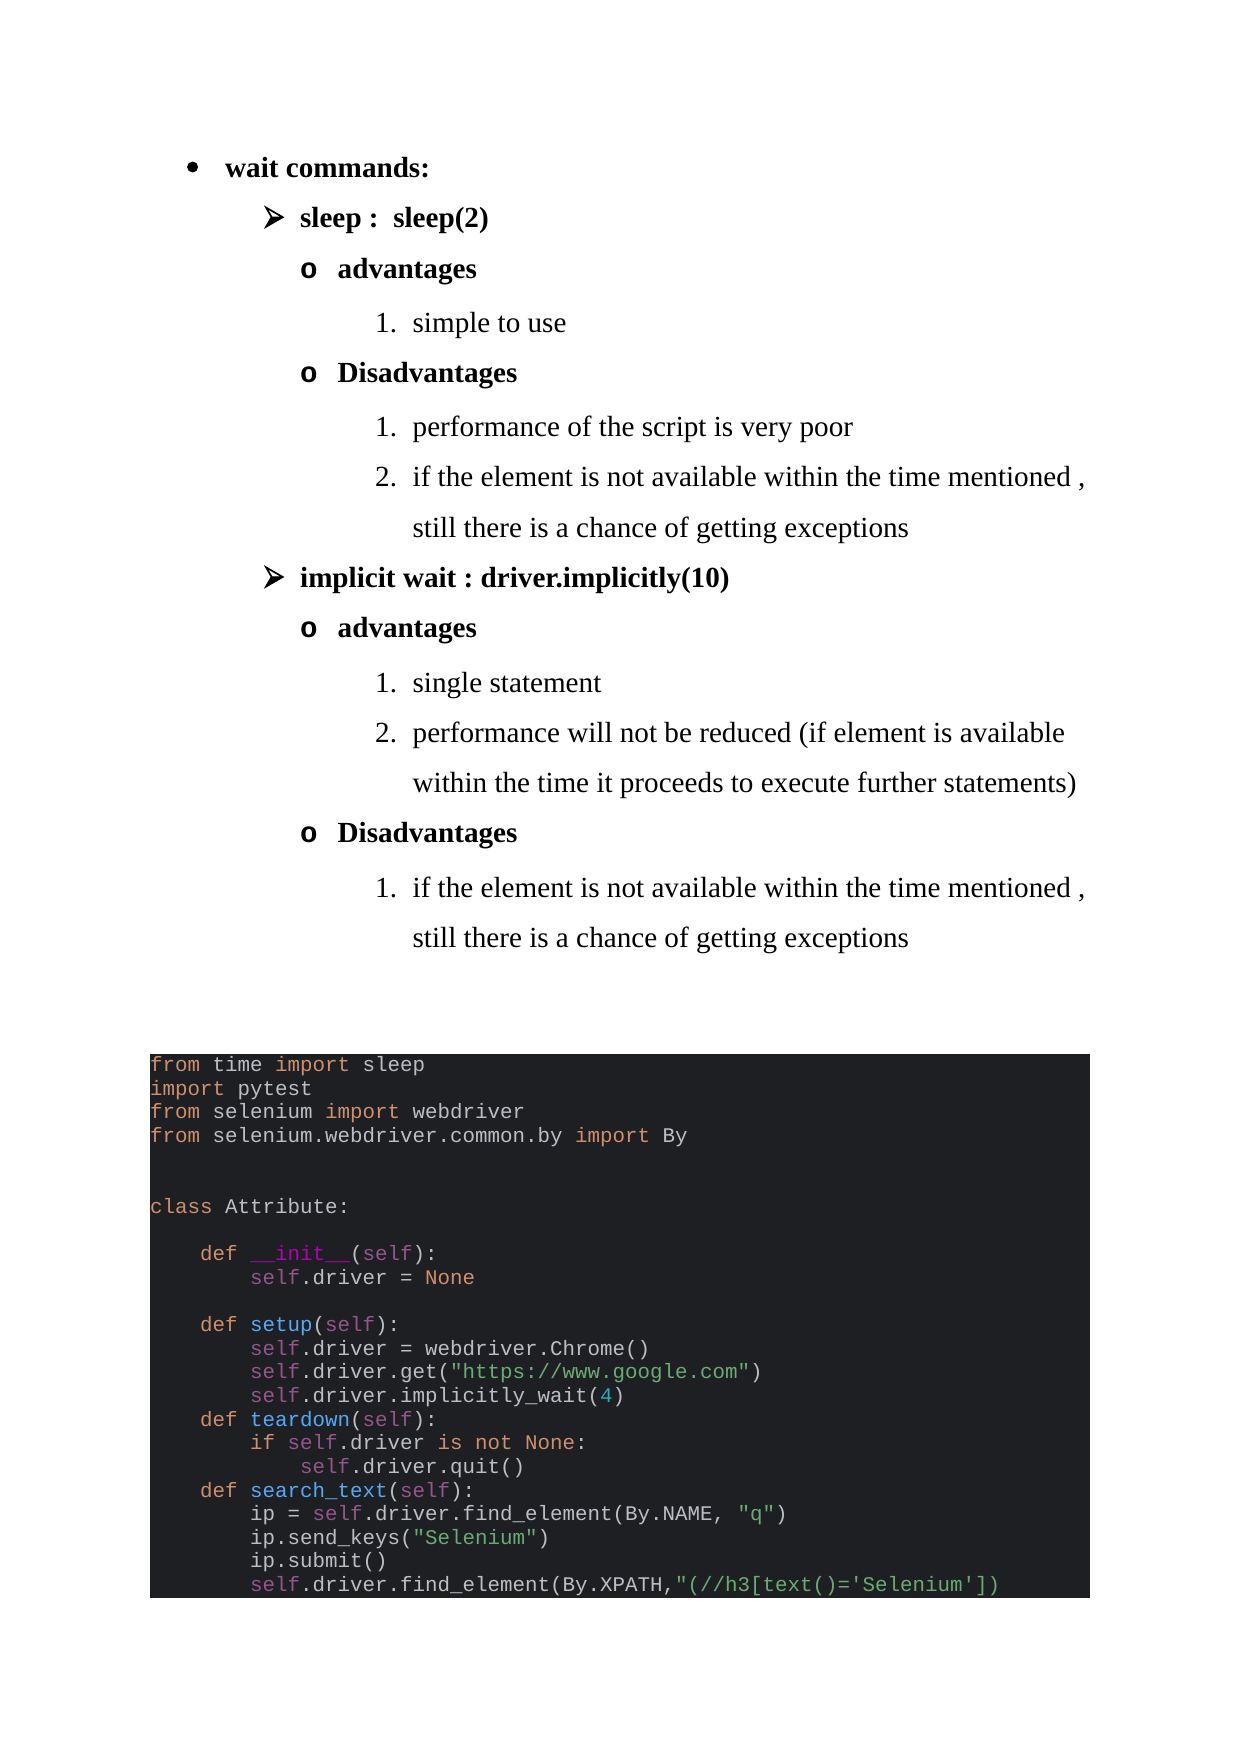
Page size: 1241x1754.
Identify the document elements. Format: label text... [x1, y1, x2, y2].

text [150, 1054, 1090, 1598]
list advantages [300, 251, 1090, 287]
list sleep : sleep(2) [262, 200, 1090, 234]
list performance of the script is very poor [375, 409, 1090, 443]
list Disadvantages [300, 355, 1090, 391]
list if the element is not available within the time mentioned , still there is a chance of getting exceptions [375, 870, 1090, 953]
list single statement [375, 665, 1090, 698]
list implicit wait : driver.implicitly(10) [262, 560, 1090, 594]
list wait commands: [187, 150, 1090, 184]
list advantages [300, 611, 1090, 647]
list Disadvantages [300, 816, 1090, 852]
list performance will not be reduced (if element is available within the time it proceeds to execute further statements) [375, 715, 1090, 799]
list if the element is not available within the time mentioned , still there is a chance of getting exceptions [375, 459, 1090, 543]
list simple to use [375, 305, 1090, 338]
